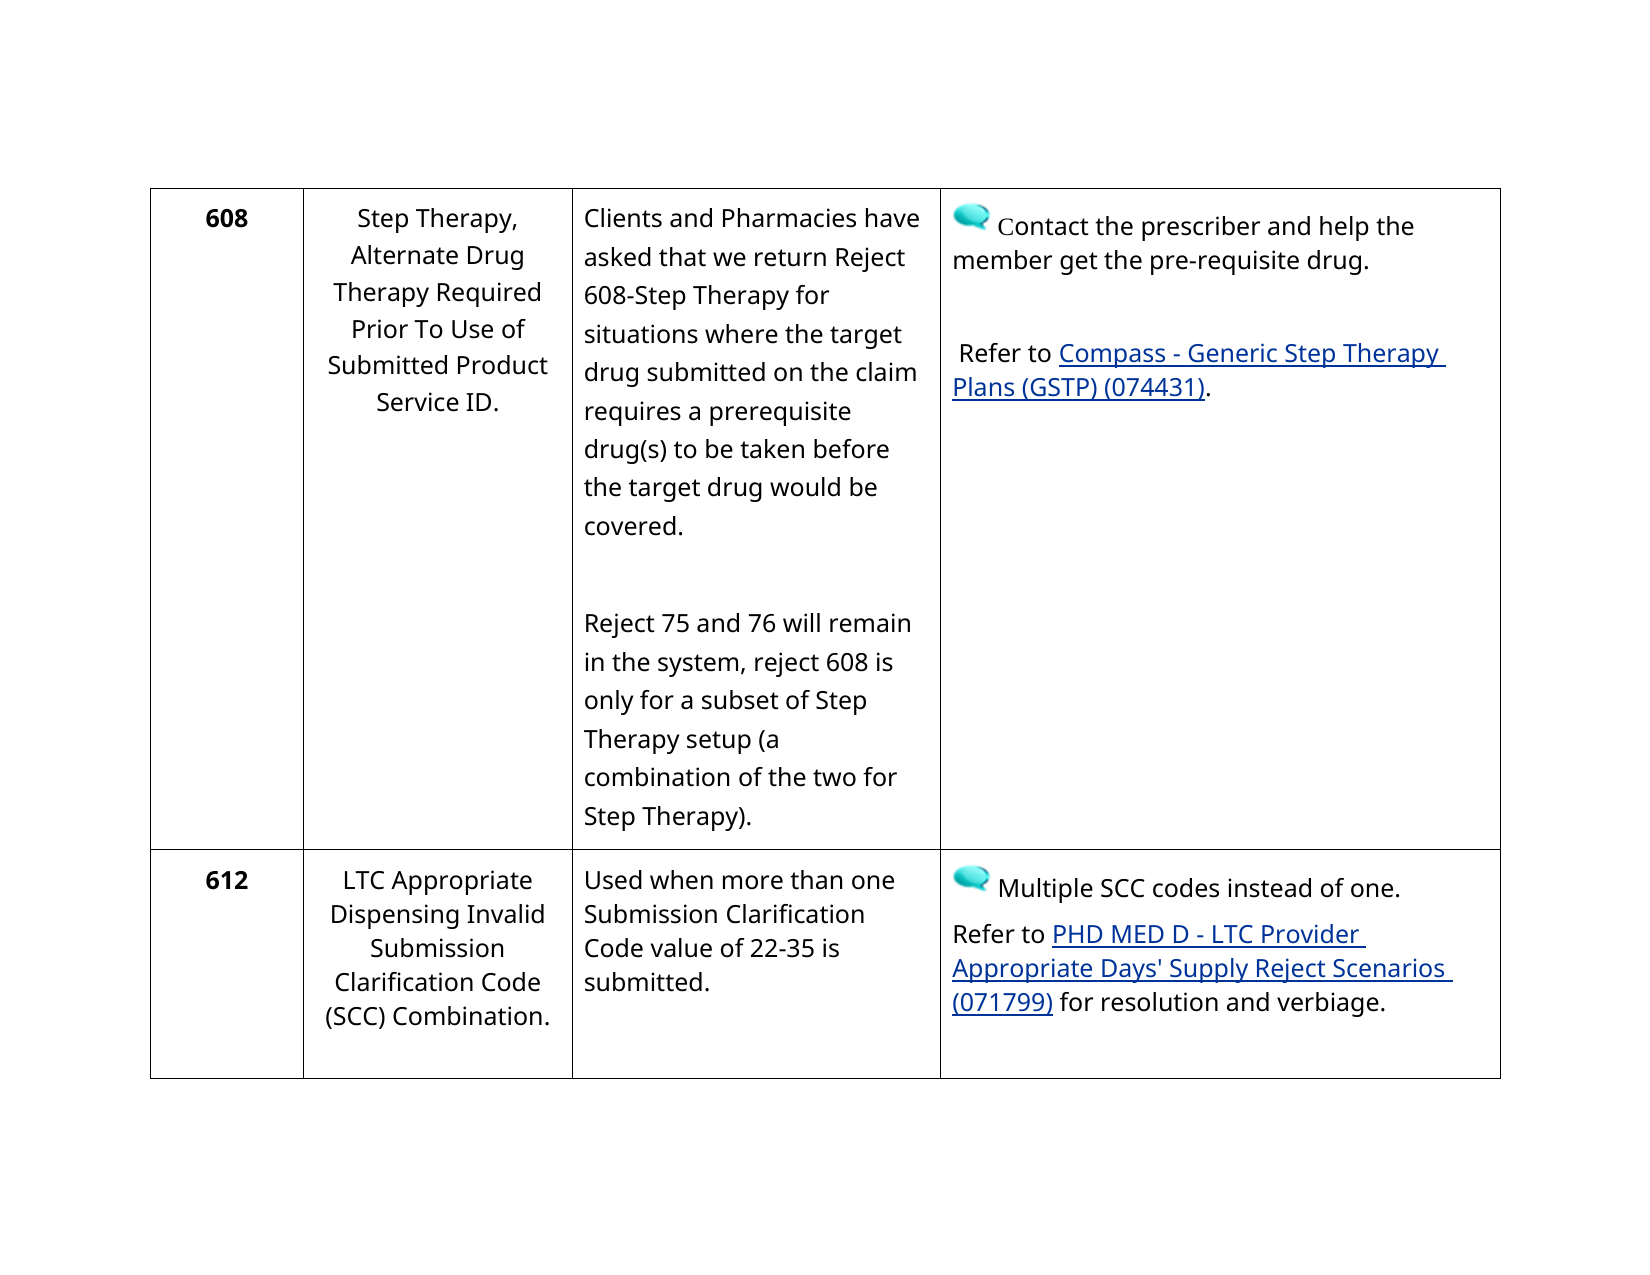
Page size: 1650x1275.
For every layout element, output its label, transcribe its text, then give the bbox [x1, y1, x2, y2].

table_cell Step Therapy, Alternate Drug Therapy Required Prior To Use of Submitted Product Service ID. [304, 189, 572, 849]
table_cell 612 [151, 850, 303, 1078]
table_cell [941, 850, 1500, 1078]
table_cell 608 [151, 189, 303, 849]
picture [952, 862, 992, 897]
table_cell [573, 850, 940, 1078]
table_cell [304, 850, 572, 1078]
table_cell Contact the prescriber and help the member get the pre-requisite drug. Refer to Compass - Generic Step Therapy Plans (GSTP) (074431). [941, 189, 1500, 849]
table_cell Clients and Pharmacies have asked that we return Reject 608-Step Therapy for situations where the target drug submitted on the claim requires a prerequisite drug(s) to be taken before the target drug would be covered. Reject 75 and 76 will remain in the system, reject 608 is only for a subset of Step Therapy setup (a combination of the two for Step Therapy). [573, 189, 940, 849]
picture [952, 201, 992, 236]
